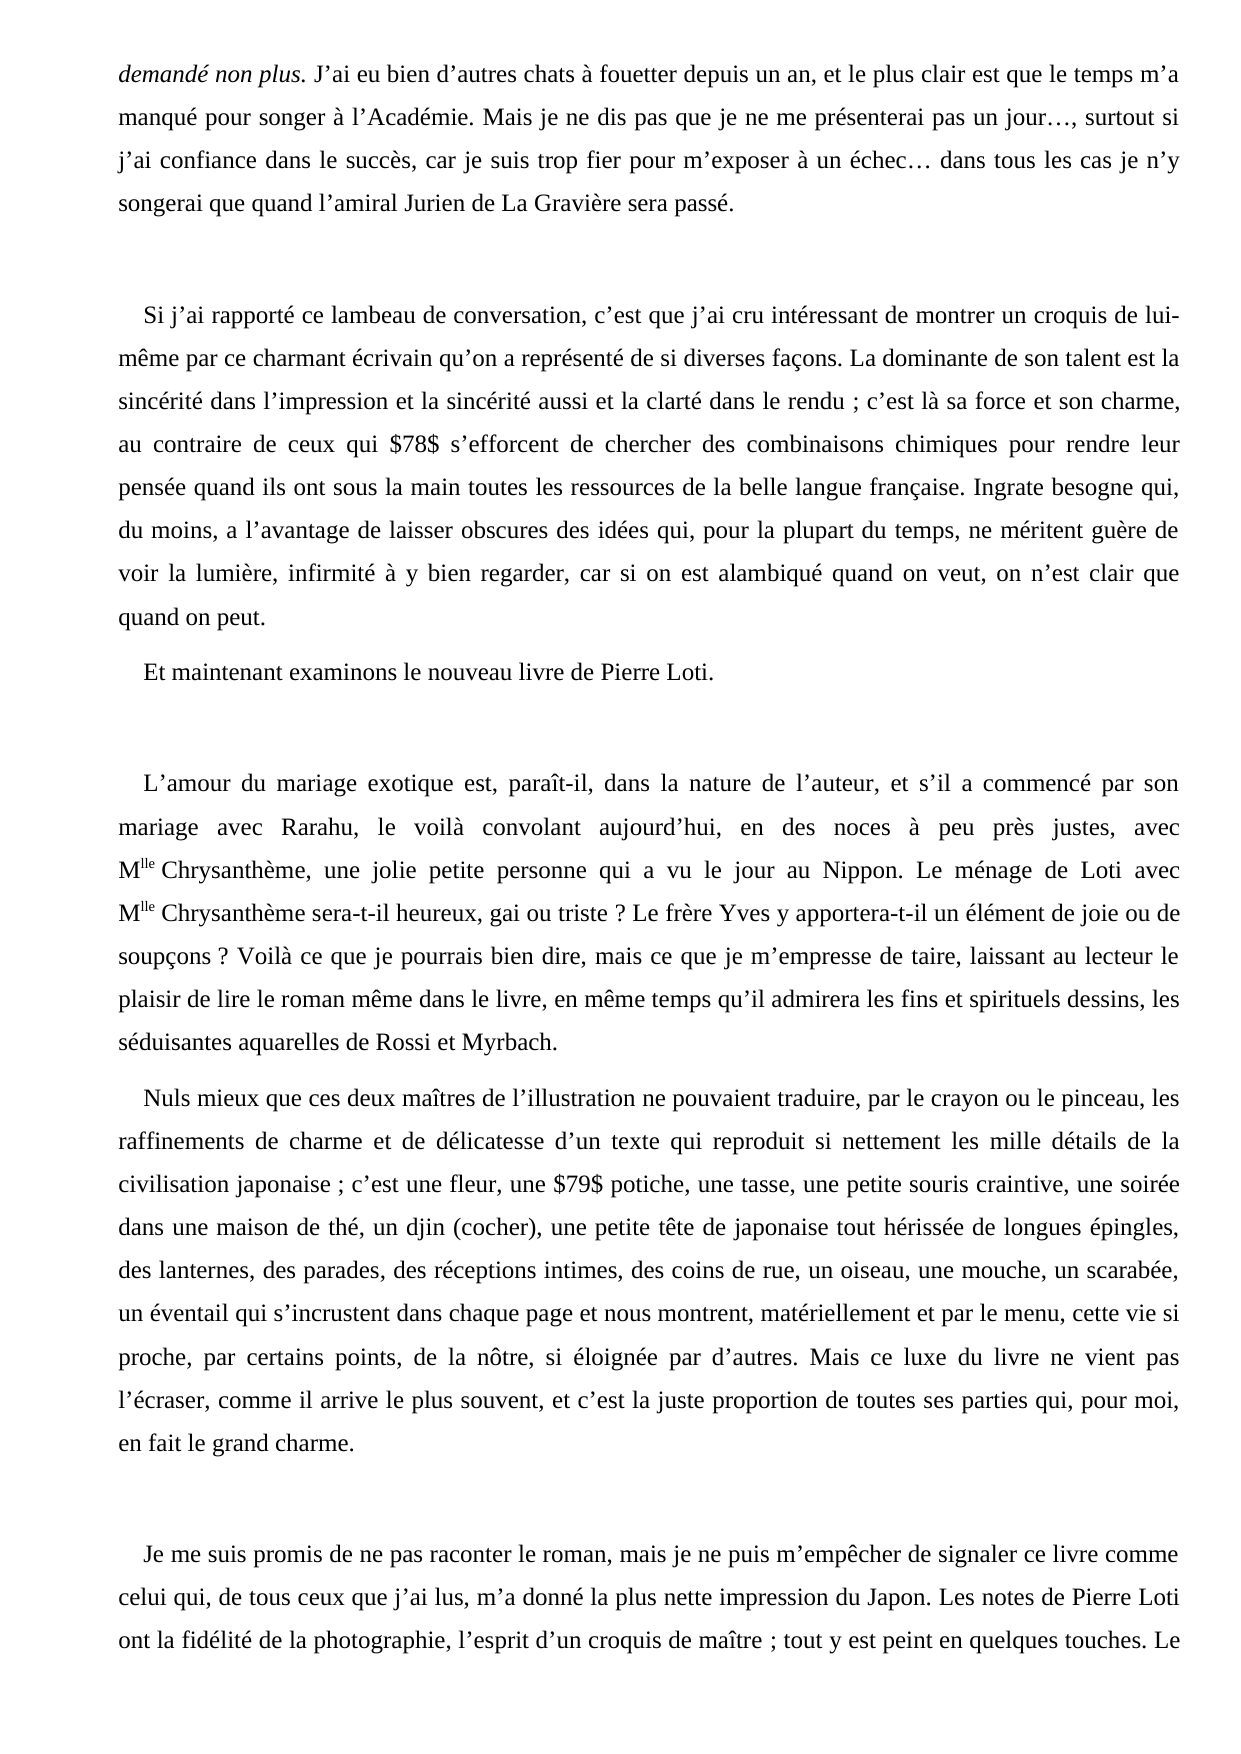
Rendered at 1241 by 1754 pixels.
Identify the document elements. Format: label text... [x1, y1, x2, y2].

text Nuls mieux que ces deux maîtres de l’illustration ne pouvaient traduire, par le crayon ou le pinceau, les raffinements de charme et de délicatesse d’un texte qui reproduit si nettement les mille détails de la civilisation japonaise ; c’est une fleur, une $79$ potiche, une tasse, une petite souris craintive, une soirée dans une maison de thé, un djin (cocher), une petite tête de japonaise tout hérissée de longues épingles, des lanternes, des parades, des réceptions intimes, des coins de rue, un oiseau, une mouche, un scarabée, un éventail qui s’incrustent dans chaque page et nous montrent, matériellement et par le menu, cette vie si proche, par certains points, de la nôtre, si éloignée par d’autres. Mais ce luxe du livre ne vient pas l’écraser, comme il arrive le plus souvent, et c’est la juste proportion de toutes ses parties qui, pour moi, en fait le grand charme. [118, 1083, 1181, 1457]
text Si j’ai rapporté ce lambeau de conversation, c’est que j’ai cru intéressant de montrer un croquis de lui-même par ce charmant écrivain qu’on a représenté de si diverses façons. La dominante de son talent est la sincérité dans l’impression et la sincérité aussi et la clarté dans le rendu ; c’est là sa force et son charme, au contraire de ceux qui $78$ s’efforcent de chercher des combinaisons chimiques pour rendre leur pensée quand ils ont sous la main toutes les ressources de la belle langue française. Ingrate besogne qui, du moins, a l’avantage de laisser obscures des idées qui, pour la plupart du temps, ne méritent guère de voir la lumière, infirmité à y bien regarder, car si on est alambiqué quand on veut, on n’est clair que quand on peut. [118, 300, 1181, 630]
text L’amour du mariage exotique est, paraît-il, dans la nature de l’auteur, et s’il a commencé par son mariage avec Rarahu, le voilà convolant aujourd’hui, en des noces à peu près justes, avec Mlle Chrysanthème, une jolie petite personne qui a vu le jour au Nippon. Le ménage de Loti avec Mlle Chrysanthème sera-t-il heureux, gai ou triste ? Le frère Yves y apportera-t-il un élément de joie ou de soupçons ? Voilà ce que je pourrais bien dire, mais ce que je m’empresse de taire, laissant au lecteur le plaisir de lire le roman même dans le livre, en même temps qu’il admirera les fins et spirituels dessins, les séduisantes aquarelles de Rossi et Myrbach. [118, 768, 1181, 1056]
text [118, 1539, 1181, 1654]
text Et maintenant examinons le nouveau livre de Pierre Loti. [118, 657, 1181, 686]
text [118, 59, 1181, 217]
